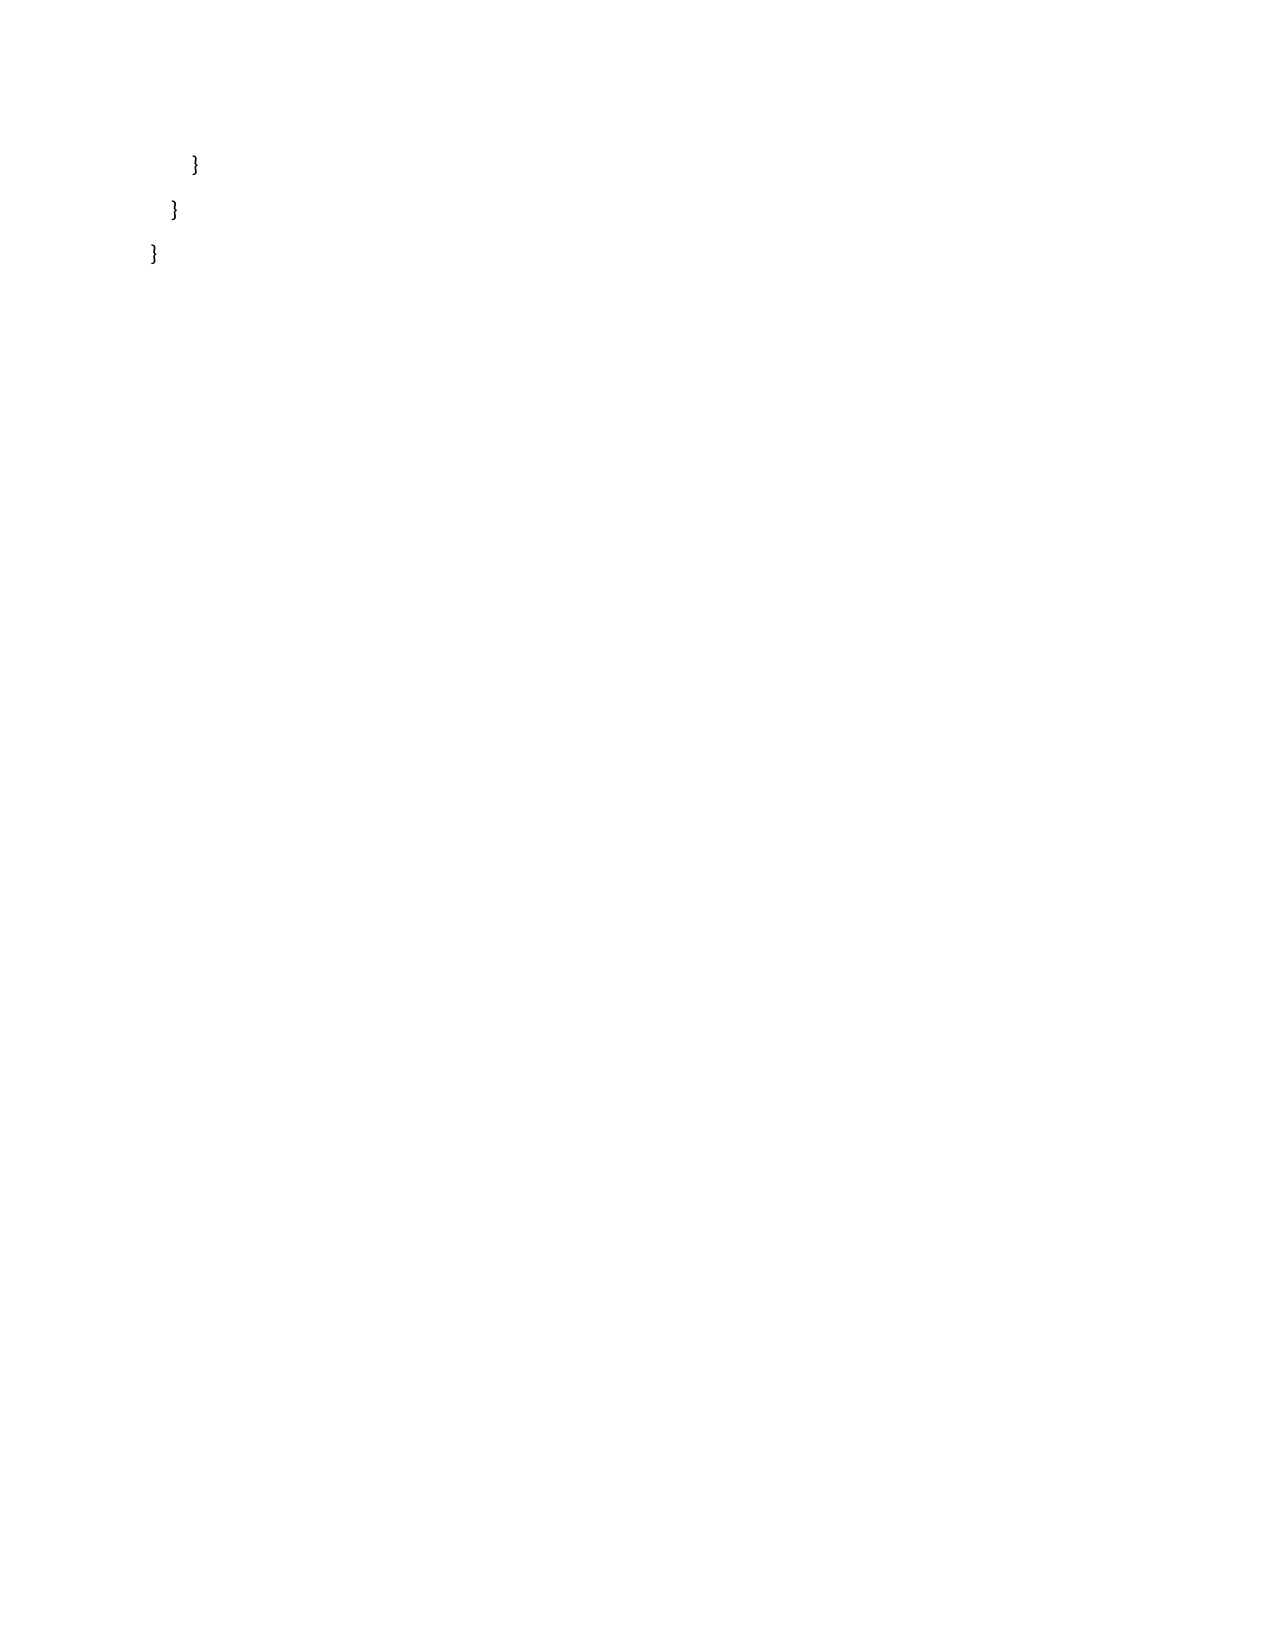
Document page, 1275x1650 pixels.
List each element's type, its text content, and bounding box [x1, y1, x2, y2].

text } [150, 195, 1125, 223]
text } [150, 150, 1125, 178]
text } [150, 239, 1125, 267]
